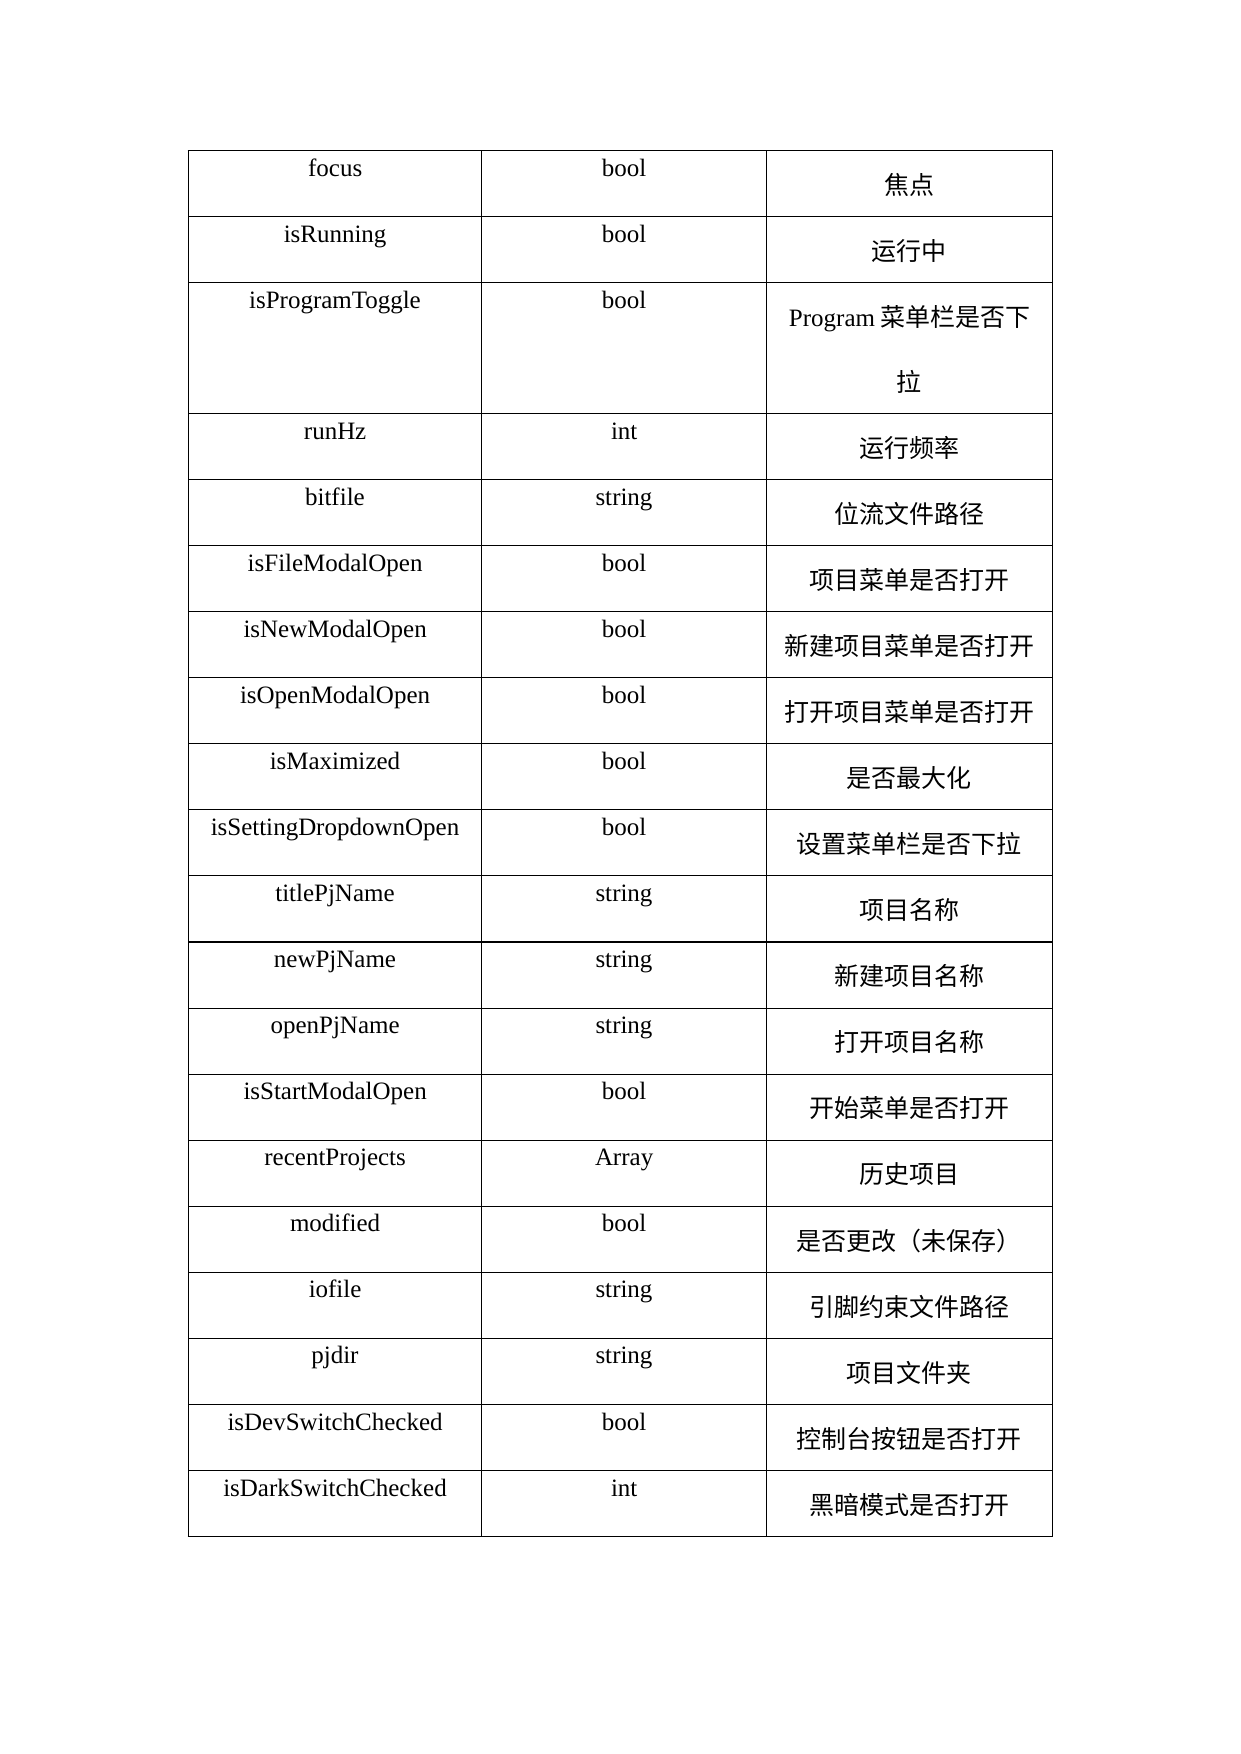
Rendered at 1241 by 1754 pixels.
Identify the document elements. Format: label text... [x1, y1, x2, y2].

table_cell iofile [189, 1273, 481, 1338]
table_cell 打开项目菜单是否打开 [767, 678, 1052, 743]
table_cell int [482, 414, 766, 479]
table_cell bool [482, 678, 766, 743]
table_cell bool [482, 744, 766, 809]
table_cell 运行中 [767, 217, 1052, 282]
table_cell bool [482, 1075, 766, 1139]
table_cell newPjName [189, 943, 481, 1007]
table_cell string [482, 1339, 766, 1404]
table_cell bool [482, 283, 766, 413]
table_cell 运行频率 [767, 414, 1052, 479]
table_cell isOpenModalOpen [189, 678, 481, 743]
table_cell isDarkSwitchChecked [189, 1471, 481, 1536]
table_cell 引脚约束文件路径 [767, 1273, 1052, 1338]
table_cell openPjName [189, 1009, 481, 1073]
table_cell isRunning [189, 217, 481, 282]
table_cell bool [482, 151, 766, 216]
table_cell 历史项目 [767, 1141, 1052, 1206]
table_cell 控制台按钮是否打开 [767, 1405, 1052, 1470]
table_cell 位流文件路径 [767, 480, 1052, 545]
table_cell 焦点 [767, 151, 1052, 216]
table_cell 是否最大化 [767, 744, 1052, 809]
table_cell recentProjects [189, 1141, 481, 1206]
table_cell 黑暗模式是否打开 [767, 1471, 1052, 1536]
table_cell isProgramToggle [189, 283, 481, 413]
table_cell bool [482, 612, 766, 677]
table_cell bool [482, 1405, 766, 1470]
table_cell string [482, 480, 766, 545]
table_cell 设置菜单栏是否下拉 [767, 810, 1052, 875]
table_cell bool [482, 217, 766, 282]
table_cell isStartModalOpen [189, 1075, 481, 1139]
table_cell 打开项目名称 [767, 1009, 1052, 1073]
table_cell int [482, 1471, 766, 1536]
table_cell isMaximized [189, 744, 481, 809]
table_cell 开始菜单是否打开 [767, 1075, 1052, 1139]
table_cell bool [482, 546, 766, 611]
table_cell 新建项目菜单是否打开 [767, 612, 1052, 677]
table_cell string [482, 876, 766, 941]
table_cell isSettingDropdownOpen [189, 810, 481, 875]
table_cell pjdir [189, 1339, 481, 1404]
table_cell 是否更改（未保存） [767, 1207, 1052, 1272]
table_cell string [482, 1273, 766, 1338]
table_cell 新建项目名称 [767, 943, 1052, 1007]
table_cell runHz [189, 414, 481, 479]
table_cell bitfile [189, 480, 481, 545]
table_cell bool [482, 810, 766, 875]
table_cell 项目名称 [767, 876, 1052, 941]
table_cell bool [482, 1207, 766, 1272]
table_cell focus [189, 151, 481, 216]
table_cell Array [482, 1141, 766, 1206]
table_cell isNewModalOpen [189, 612, 481, 677]
table_cell titlePjName [189, 876, 481, 941]
table_cell string [482, 1009, 766, 1073]
table_cell 项目菜单是否打开 [767, 546, 1052, 611]
table_cell Program菜单栏是否下拉 [767, 283, 1052, 413]
table_cell isDevSwitchChecked [189, 1405, 481, 1470]
table_cell isFileModalOpen [189, 546, 481, 611]
table_cell 项目文件夹 [767, 1339, 1052, 1404]
table_cell string [482, 943, 766, 1007]
table_cell modified [189, 1207, 481, 1272]
